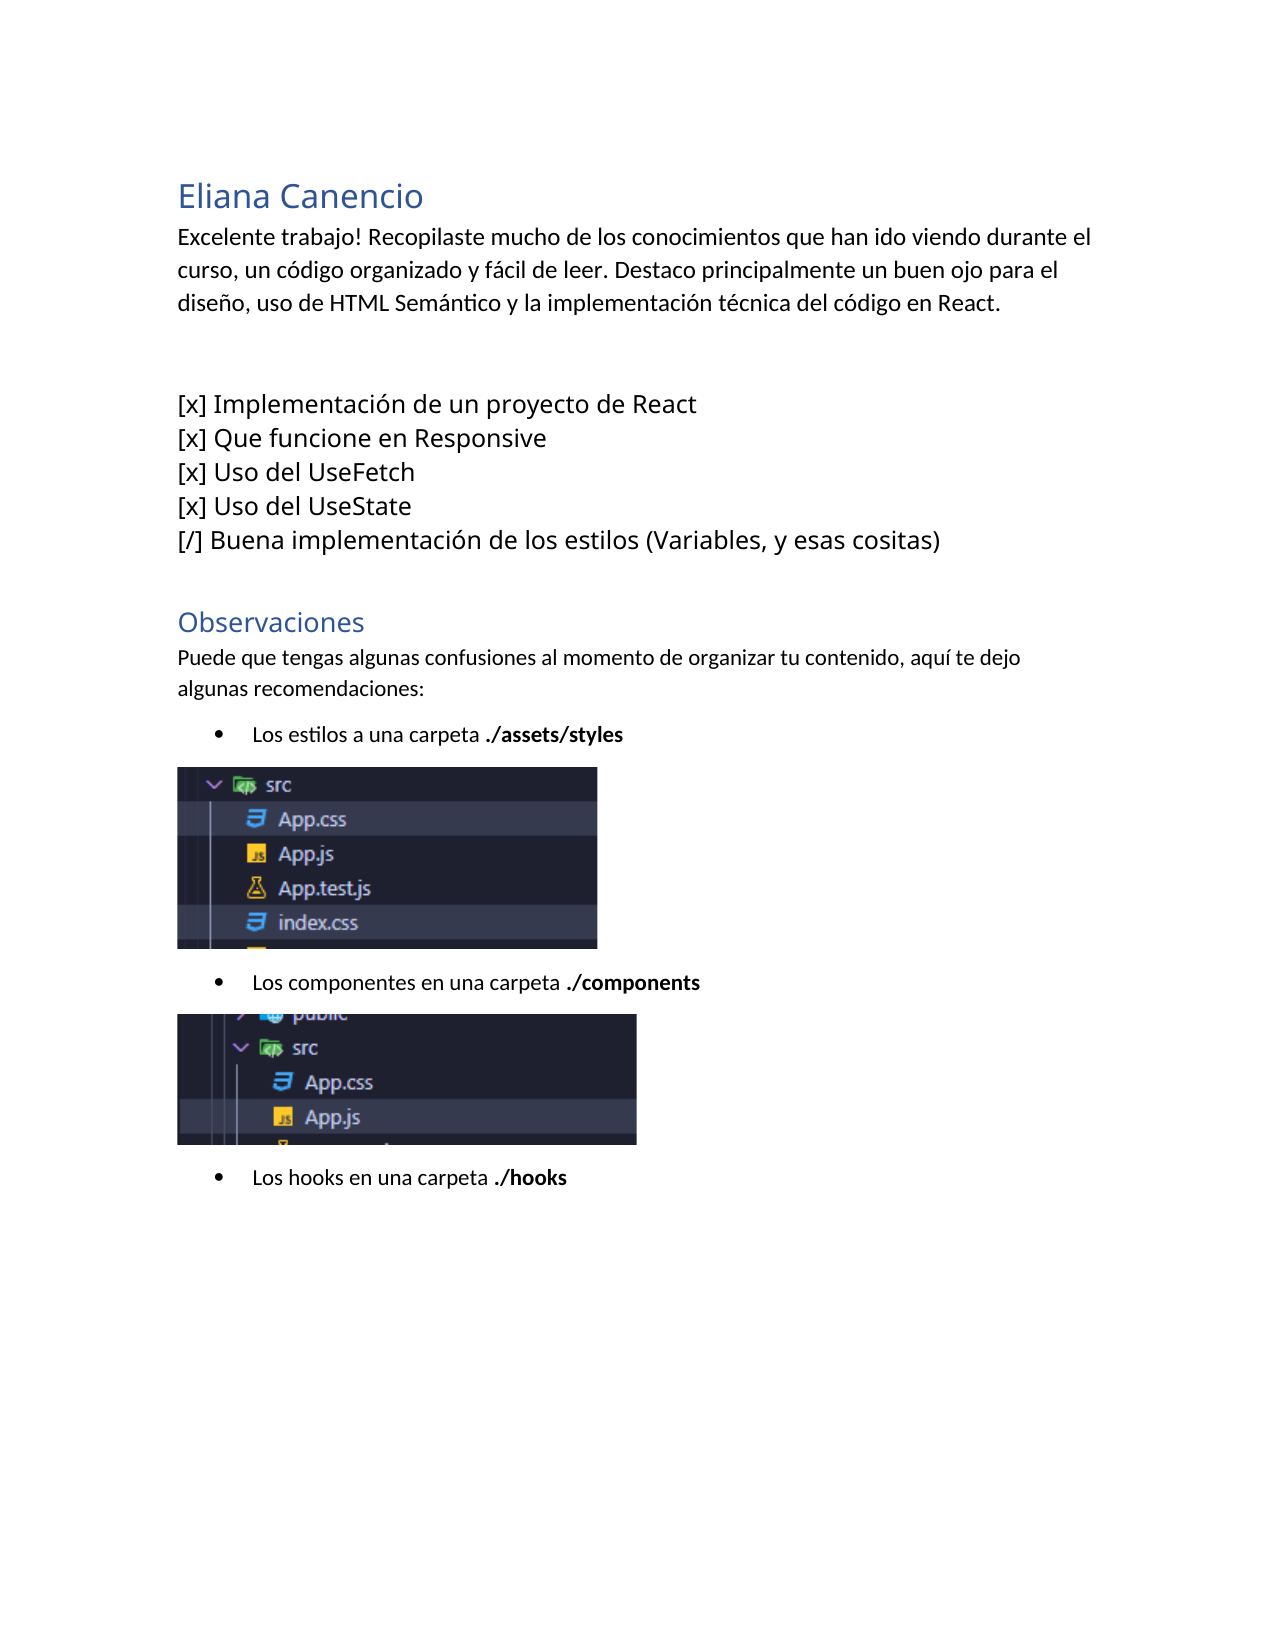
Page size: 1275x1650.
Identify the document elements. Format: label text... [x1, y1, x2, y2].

list Los hooks en una carpeta ./hooks [215, 1163, 1098, 1191]
text Excelente trabajo! Recopilaste mucho de los conocimientos que han ido viendo durante el curso, un código organizado y fácil de leer. Destaco principalmente un buen ojo para el diseño, uso de HTML Semántico y la implementación técnica del código en React. [177, 222, 1098, 318]
text [x] Implementación de un proyecto de React [177, 387, 1098, 421]
subtitle Eliana Canencio [177, 173, 1098, 218]
text [x] Que funcione en Responsive [177, 421, 1098, 455]
picture [177, 1014, 637, 1145]
list Los estilos a una carpeta ./assets/styles [215, 721, 1098, 749]
list Los componentes en una carpeta ./components [215, 968, 1098, 996]
text [x] Uso del UseFetch [177, 455, 1098, 489]
text Puede que tengas algunas confusiones al momento de organizar tu contenido, aquí te dejo algunas recomendaciones: [177, 643, 1098, 702]
text [/] Buena implementación de los estilos (Variables, y esas cositas) [177, 523, 1098, 557]
subtitle Observaciones [177, 604, 1098, 641]
picture [177, 767, 598, 949]
text [x] Uso del UseState [177, 489, 1098, 523]
